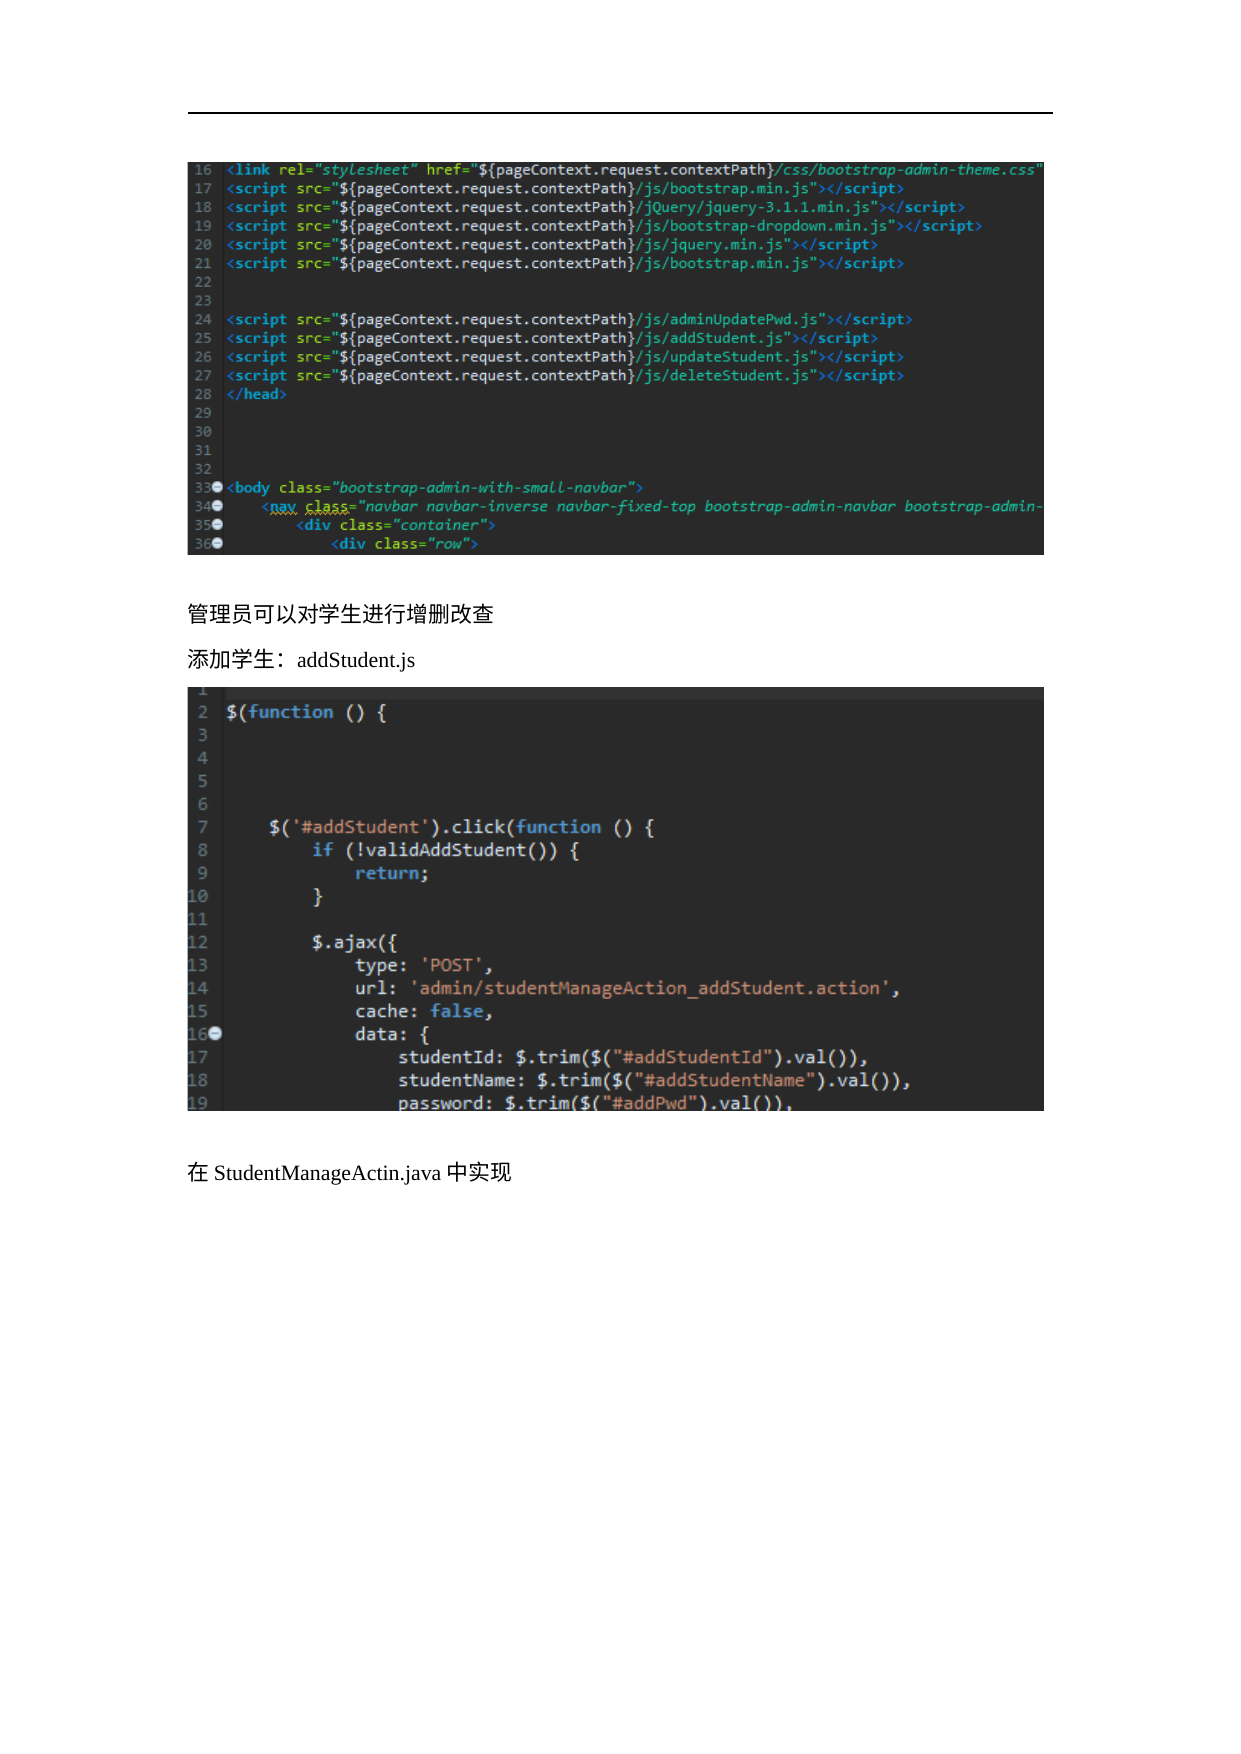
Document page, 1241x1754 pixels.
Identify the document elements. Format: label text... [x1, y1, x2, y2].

text 在StudentManageActin.java中实现 [187, 1154, 1053, 1187]
picture [187, 162, 1044, 555]
text 添加学生：addStudent.js [187, 642, 1053, 674]
text 管理员可以对学生进行增删改查 [187, 597, 1053, 629]
picture [187, 687, 1044, 1111]
